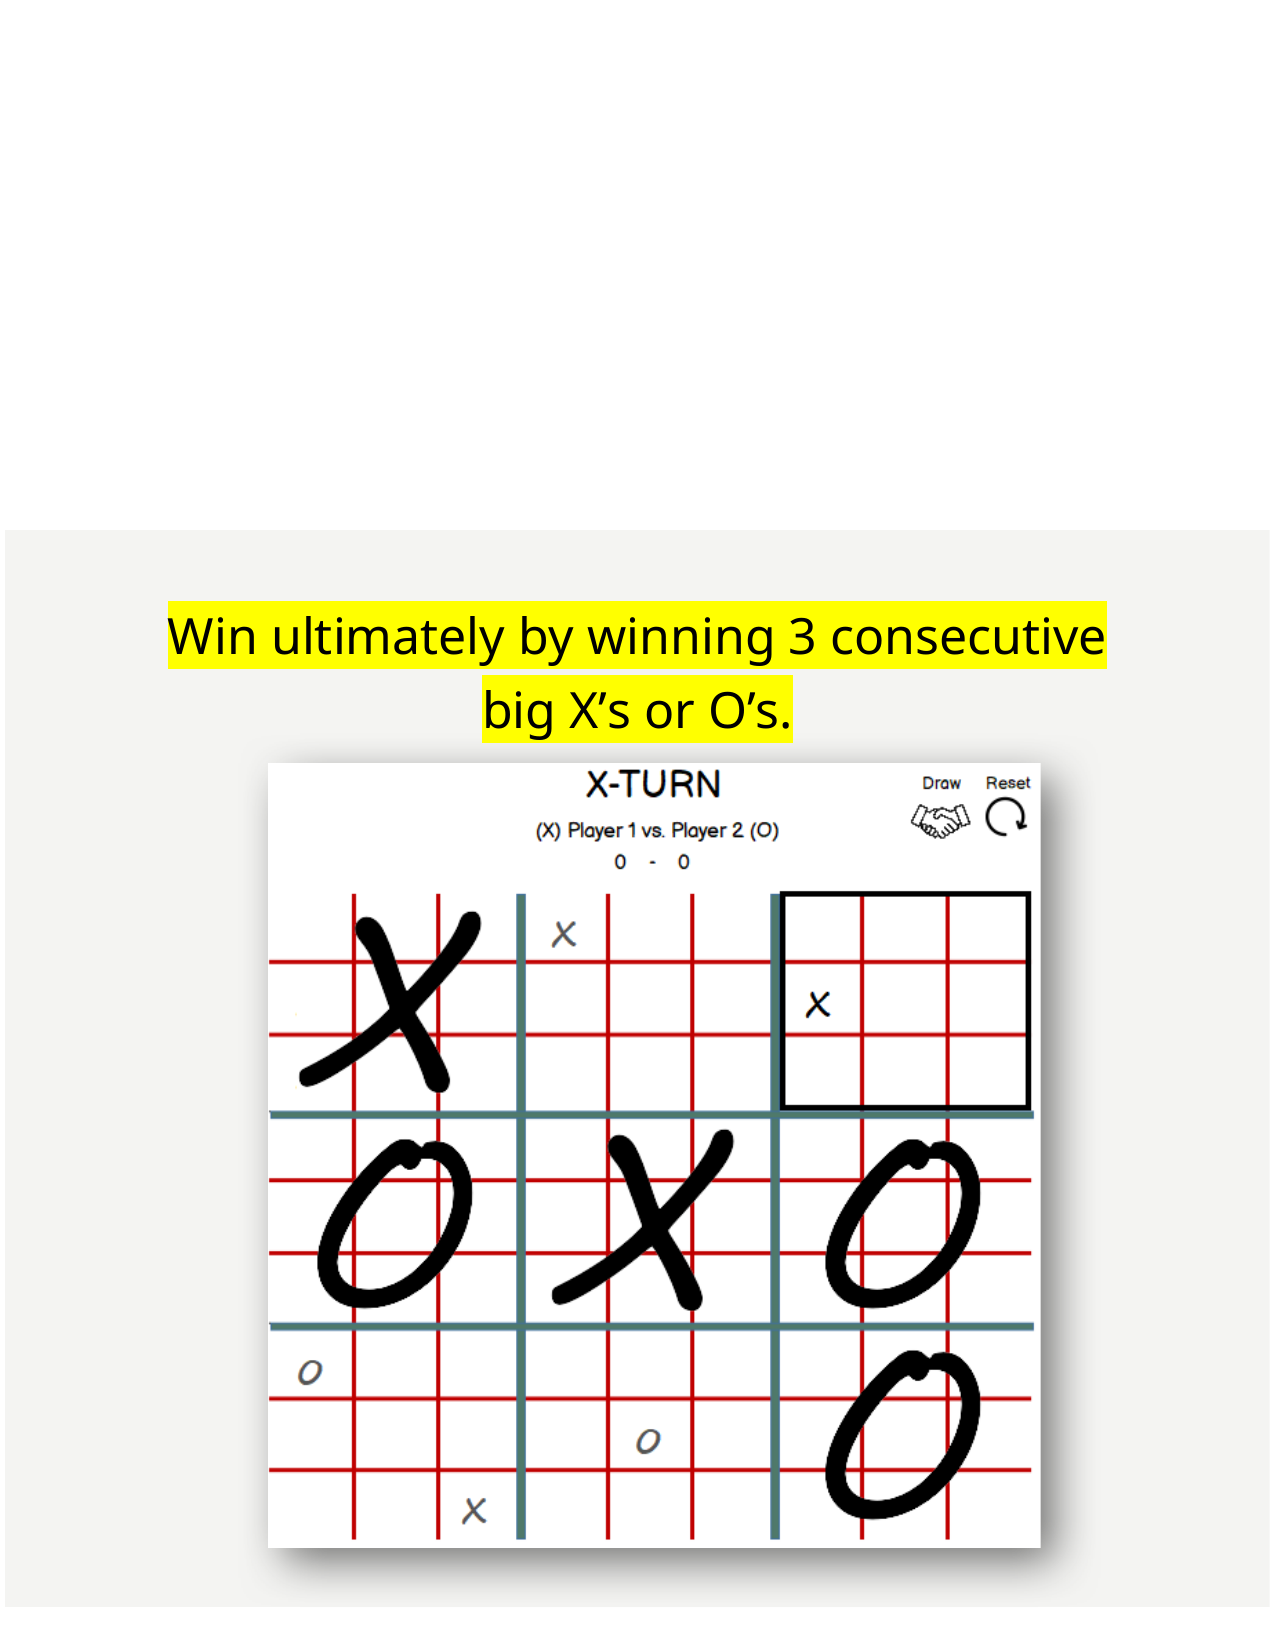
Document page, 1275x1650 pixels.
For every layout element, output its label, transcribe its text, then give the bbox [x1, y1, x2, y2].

picture [5, 530, 1270, 1607]
text Win ultimately by winning 3 consecutive big X’s or O’s. [150, 601, 1125, 743]
